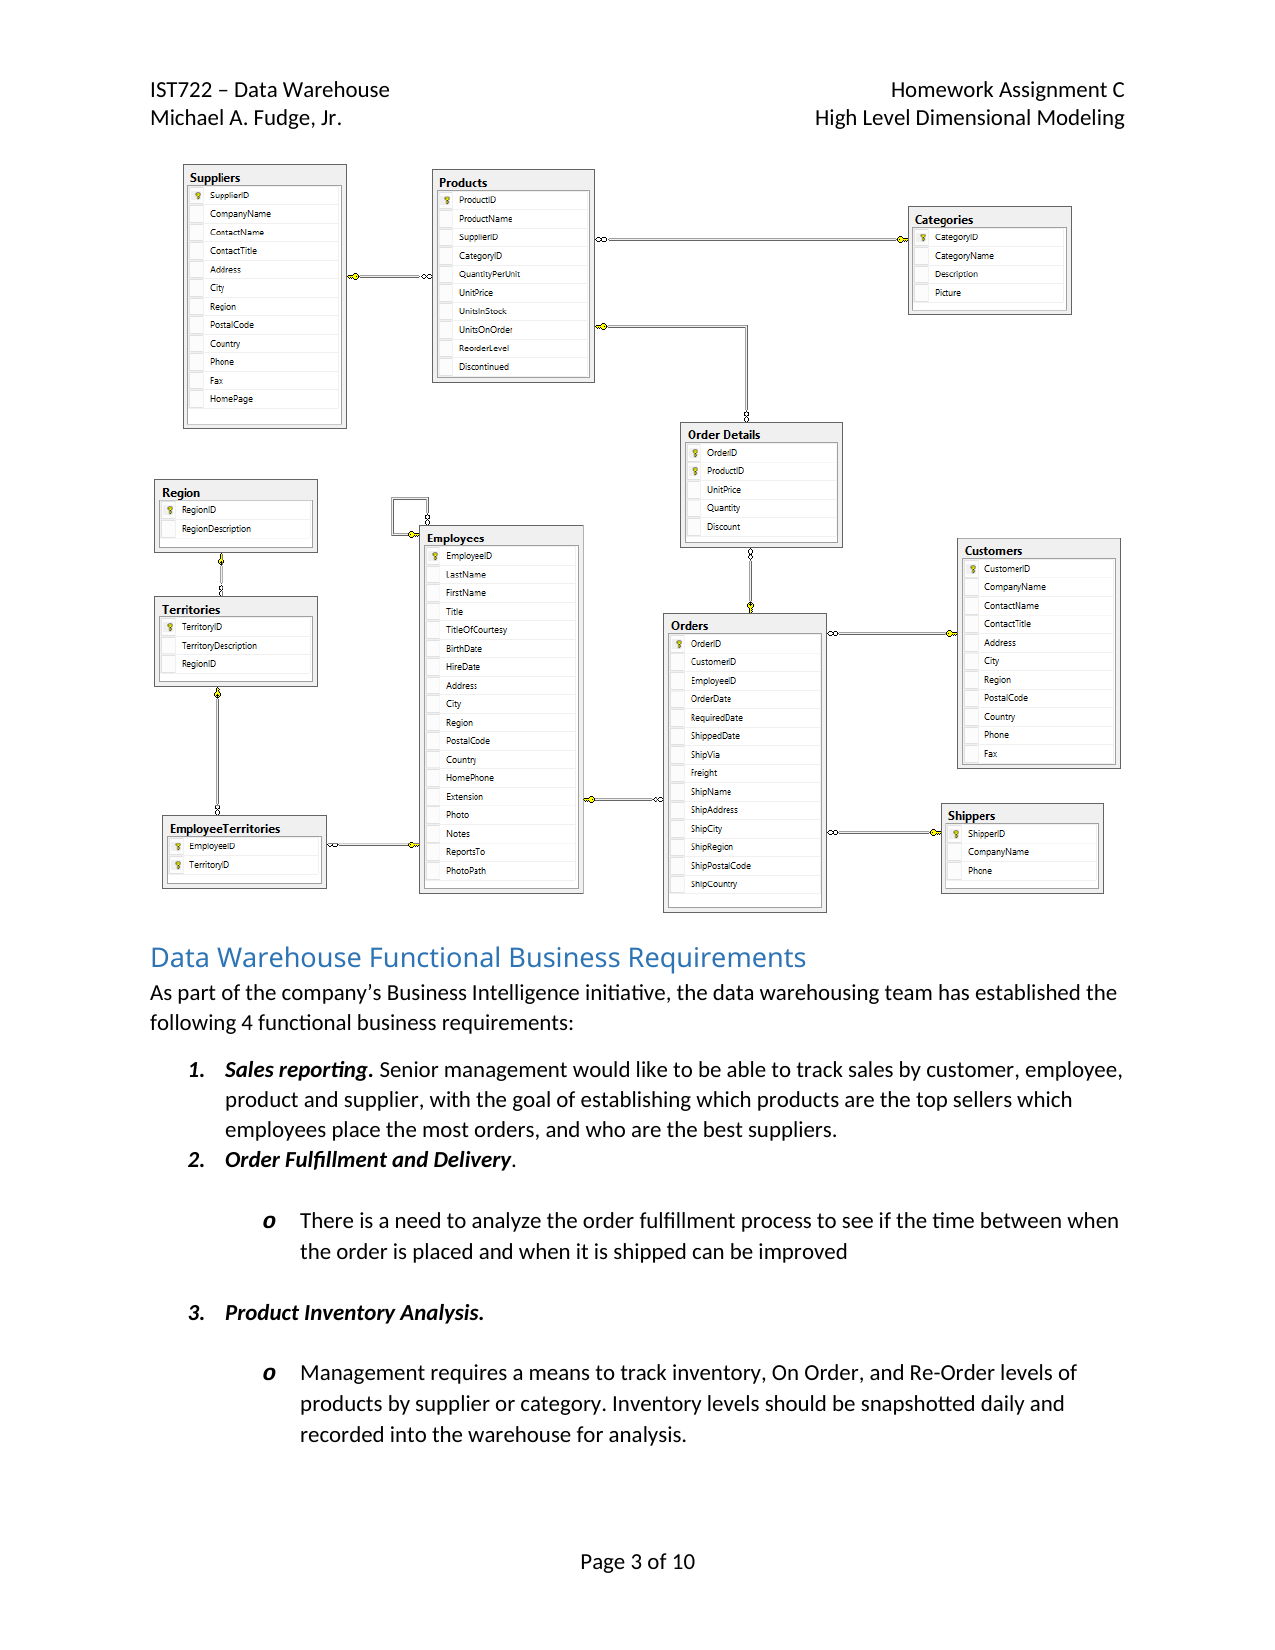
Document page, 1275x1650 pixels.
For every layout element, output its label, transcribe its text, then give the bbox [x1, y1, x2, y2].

list Management requires a means to track inventory, On Order, and Re-Order levels of products by supplier or category. Inventory levels should be snapshotted daily and recorded into the warehouse for analysis. [262, 1358, 1125, 1478]
list Order Fulfillment and Delivery. [187, 1146, 1125, 1204]
list Sales reporting. Senior management would like to be able to track sales by customer, employee, product and supplier, with the goal of establishing which products are the top sellers which employees place the most orders, and who are the best suppliers. [187, 1055, 1125, 1143]
list Product Inventory Analysis. [187, 1298, 1125, 1356]
picture [150, 159, 1125, 920]
subtitle Data Warehouse Functional Business Requirements [150, 938, 1125, 975]
list There is a need to analyze the order fulfillment process to see if the time between when the order is placed and when it is shipped can be improved [262, 1206, 1125, 1296]
text As part of the company’s Business Intelligence initiative, the data warehousing team has established the following 4 functional business requirements: [150, 978, 1125, 1036]
